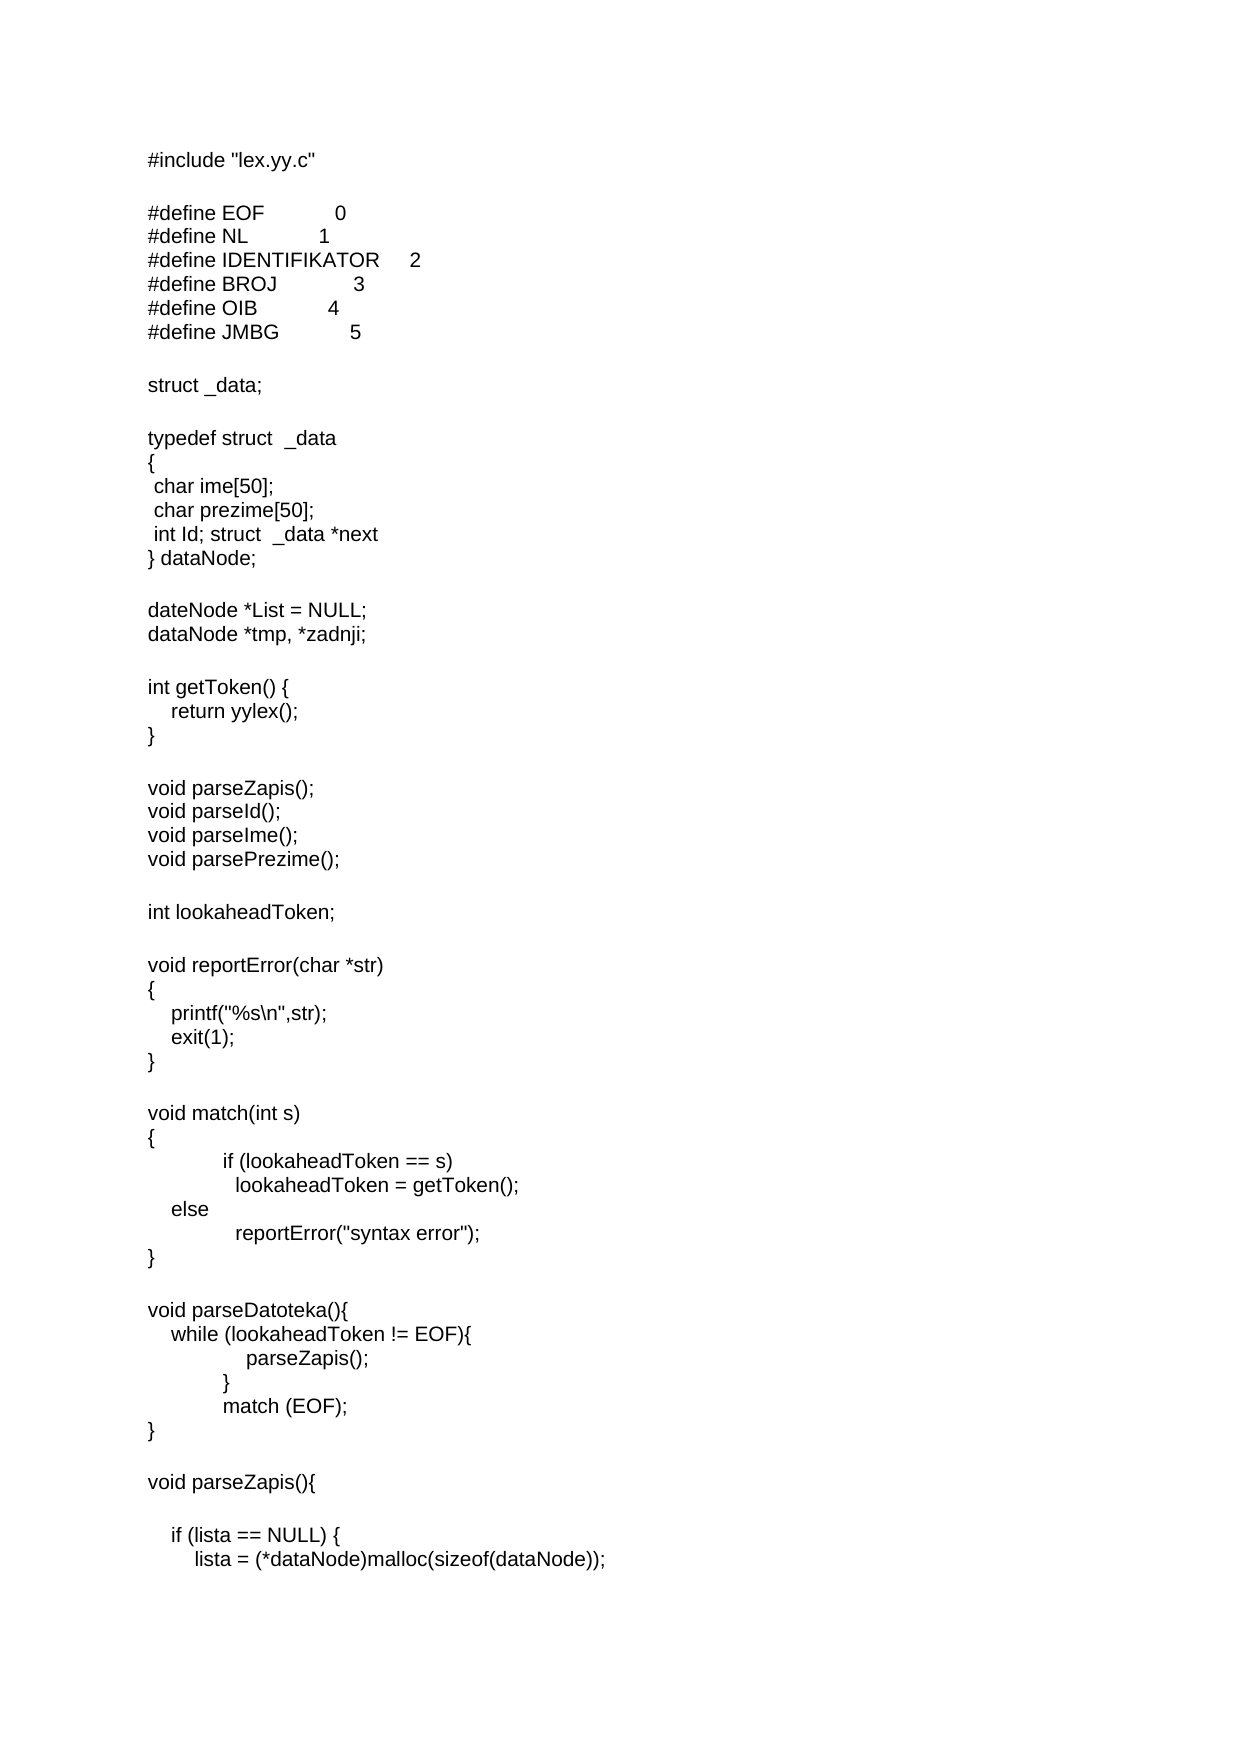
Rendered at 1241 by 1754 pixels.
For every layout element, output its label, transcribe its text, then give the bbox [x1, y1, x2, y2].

text if (lookaheadToken == s) [148, 1149, 1093, 1173]
text match (EOF); [148, 1393, 1093, 1417]
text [148, 148, 1093, 1149]
text } [148, 1369, 1093, 1393]
text parseZapis(); [148, 1346, 1093, 1369]
text lookaheadToken = getToken(); else reportError("syntax error"); } void parseDatoteka(){ while (lookaheadToken != EOF){ [148, 1173, 1093, 1346]
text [148, 1417, 1093, 1571]
